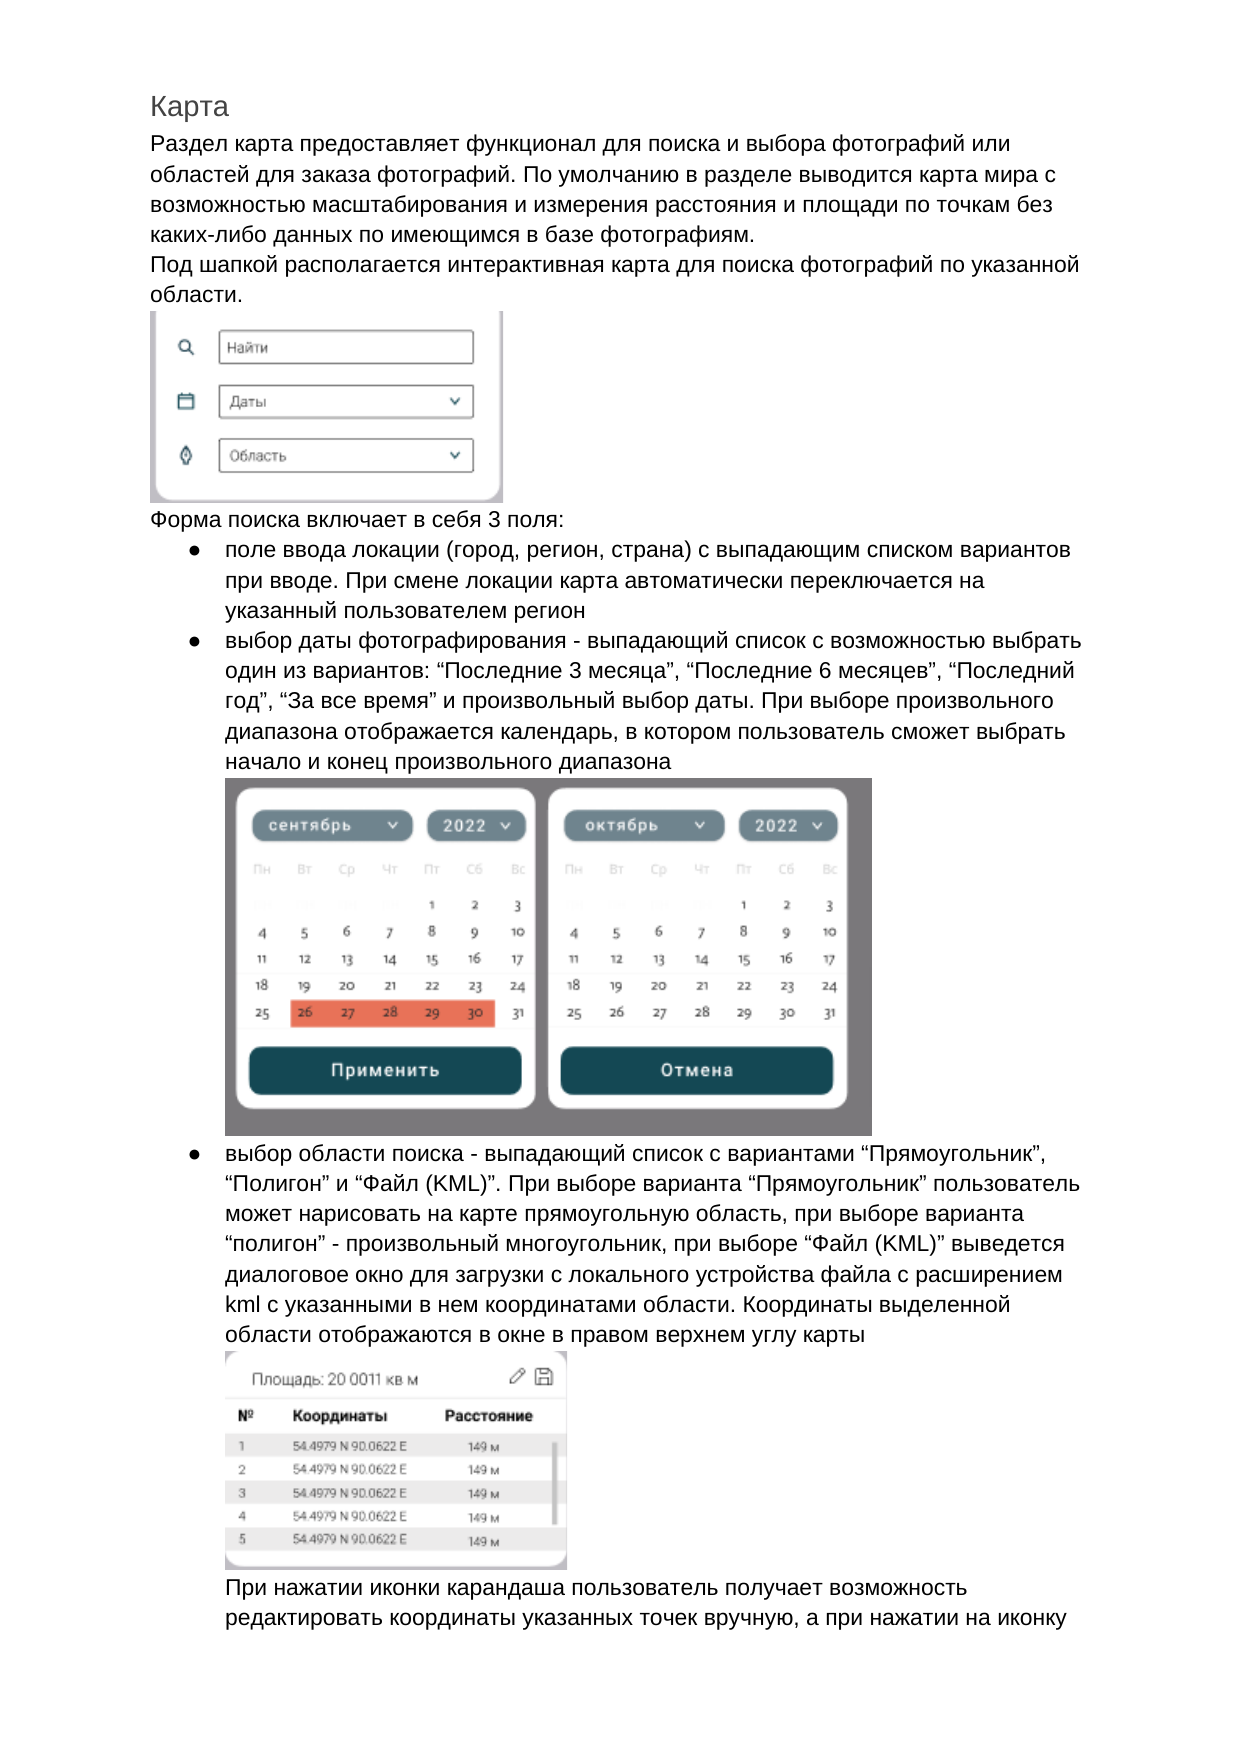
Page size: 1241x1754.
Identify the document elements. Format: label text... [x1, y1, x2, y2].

picture [150, 311, 504, 503]
subtitle Карта [150, 88, 1090, 122]
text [225, 1574, 1090, 1630]
text Под шапкой располагается интерактивная карта для поиска фотографий по указанной области. [150, 251, 1090, 308]
list поле ввода локации (город, регион, страна) с выпадающим списком вариантов при вводе. При смене локации карта автоматически переключается на указанный пользователем регион [187, 536, 1090, 623]
picture [225, 1351, 568, 1570]
list выбор области поиска - выпадающий список с вариантами “Прямоугольник”, “Полигон” и “Файл (KML)”. При выборе варианта “Прямоугольник” пользователь может нарисовать на карте прямоугольную область, при выборе варианта “полигон” - произвольный многоугольник, при выборе “Файл (KML)” выведется диалоговое окно для загрузки с локального устройства файла с расширением kml с указанными в нем координатами области. Координаты выделенной области отображаются в окне в правом верхнем углу карты [187, 1140, 1090, 1347]
picture [225, 778, 872, 1136]
text Раздел карта предоставляет функционал для поиска и выбора фотографий или областей для заказа фотографий. По умолчанию в разделе выводится карта мира с возможностью масштабирования и измерения расстояния и площади по точкам без каких-либо данных по имеющимся в базе фотографиям. [150, 130, 1090, 247]
text Форма поиска включает в себя 3 поля: [150, 506, 1090, 532]
